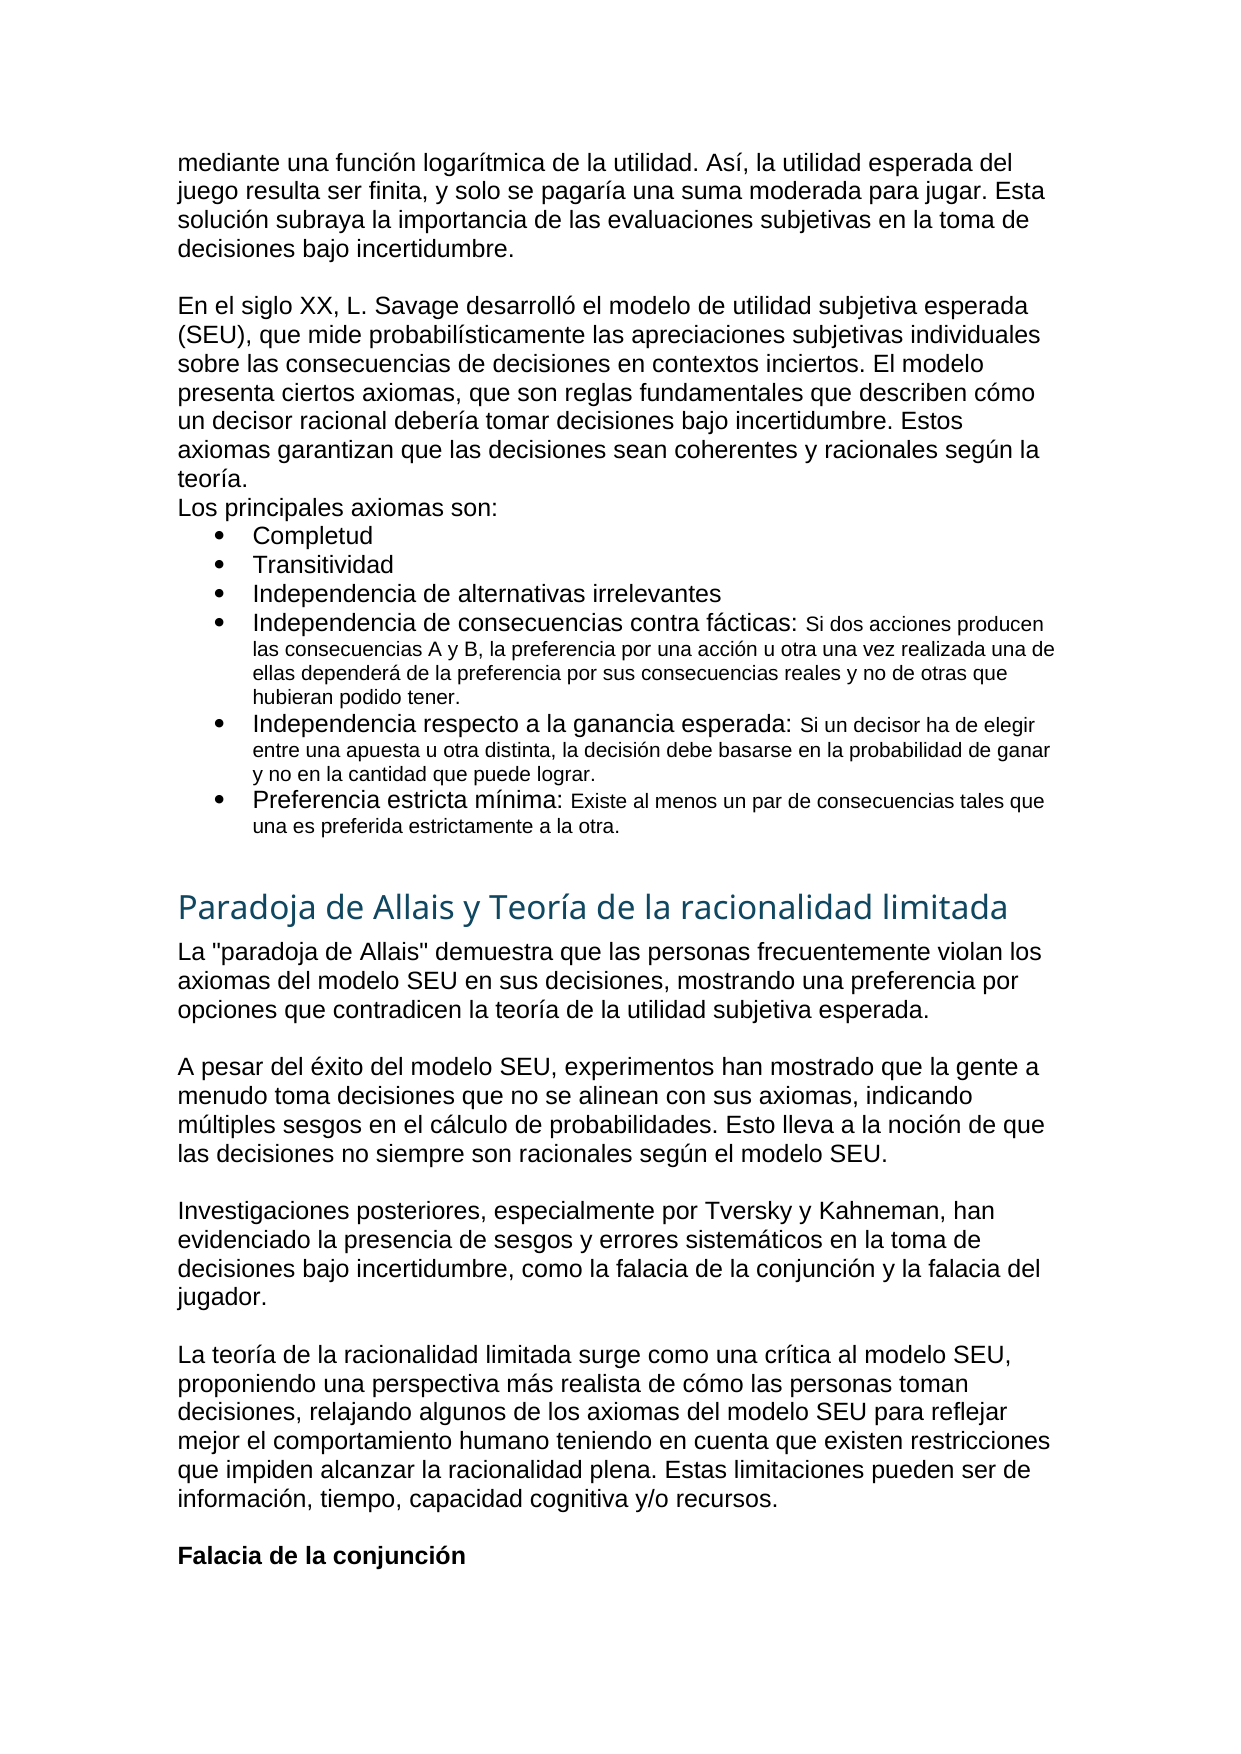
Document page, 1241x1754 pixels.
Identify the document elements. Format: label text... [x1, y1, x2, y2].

text A pesar del éxito del modelo SEU, experimentos han mostrado que la gente a menudo toma decisiones que no se alinean con sus axiomas, indicando múltiples sesgos en el cálculo de probabilidades. Esto lleva a la noción de que las decisiones no siempre son racionales según el modelo SEU. [177, 1052, 1063, 1167]
text Los principales axiomas son: [177, 493, 1063, 521]
list Completud [215, 521, 1063, 550]
text La "paradoja de Allais" demuestra que las personas frecuentemente violan los axiomas del modelo SEU en sus decisiones, mostrando una preferencia por opciones que contradicen la teoría de la utilidad subjetiva esperada. [177, 937, 1063, 1024]
list Independencia de alternativas irrelevantes [215, 579, 1063, 608]
list Independencia respecto a la ganancia esperada: Si un decisor ha de elegir entre una apuesta u otra distinta, la decisión debe basarse en la probabilidad de ganar y no en la cantidad que puede lograr. [215, 709, 1063, 785]
subtitle Paradoja de Allais y Teoría de la racionalidad limitada [177, 884, 1063, 929]
text La teoría de la racionalidad limitada surge como una crítica al modelo SEU, proponiendo una perspectiva más realista de cómo las personas toman decisiones, relajando algunos de los axiomas del modelo SEU para reflejar mejor el comportamiento humano teniendo en cuenta que existen restricciones que impiden alcanzar la racionalidad plena. Estas limitaciones pueden ser de información, tiempo, capacidad cognitiva y/o recursos. [177, 1340, 1063, 1512]
list Preferencia estricta mínima: Existe al menos un par de consecuencias tales que una es preferida estrictamente a la otra. [215, 785, 1063, 838]
text Investigaciones posteriores, especialmente por Tversky y Kahneman, han evidenciado la presencia de sesgos y errores sistemáticos en la toma de decisiones bajo incertidumbre, como la falacia de la conjunción y la falacia del jugador. [177, 1196, 1063, 1311]
text Falacia de la conjunción [177, 1541, 1063, 1570]
list Transitividad [215, 550, 1063, 579]
list Independencia de consecuencias contra fácticas: Si dos acciones producen las consecuencias A y B, la preferencia por una acción u otra una vez realizada una de ellas dependerá de la preferencia por sus consecuencias reales y no de otras que hubieran podido tener. [215, 608, 1063, 709]
text En el siglo XX, L. Savage desarrolló el modelo de utilidad subjetiva esperada (SEU), que mide probabilísticamente las apreciaciones subjetivas individuales sobre las consecuencias de decisiones en contextos inciertos. El modelo presenta ciertos axiomas, que son reglas fundamentales que describen cómo un decisor racional debería tomar decisiones bajo incertidumbre. Estos axiomas garantizan que las decisiones sean coherentes y racionales según la teoría. [177, 291, 1063, 493]
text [177, 148, 1063, 263]
